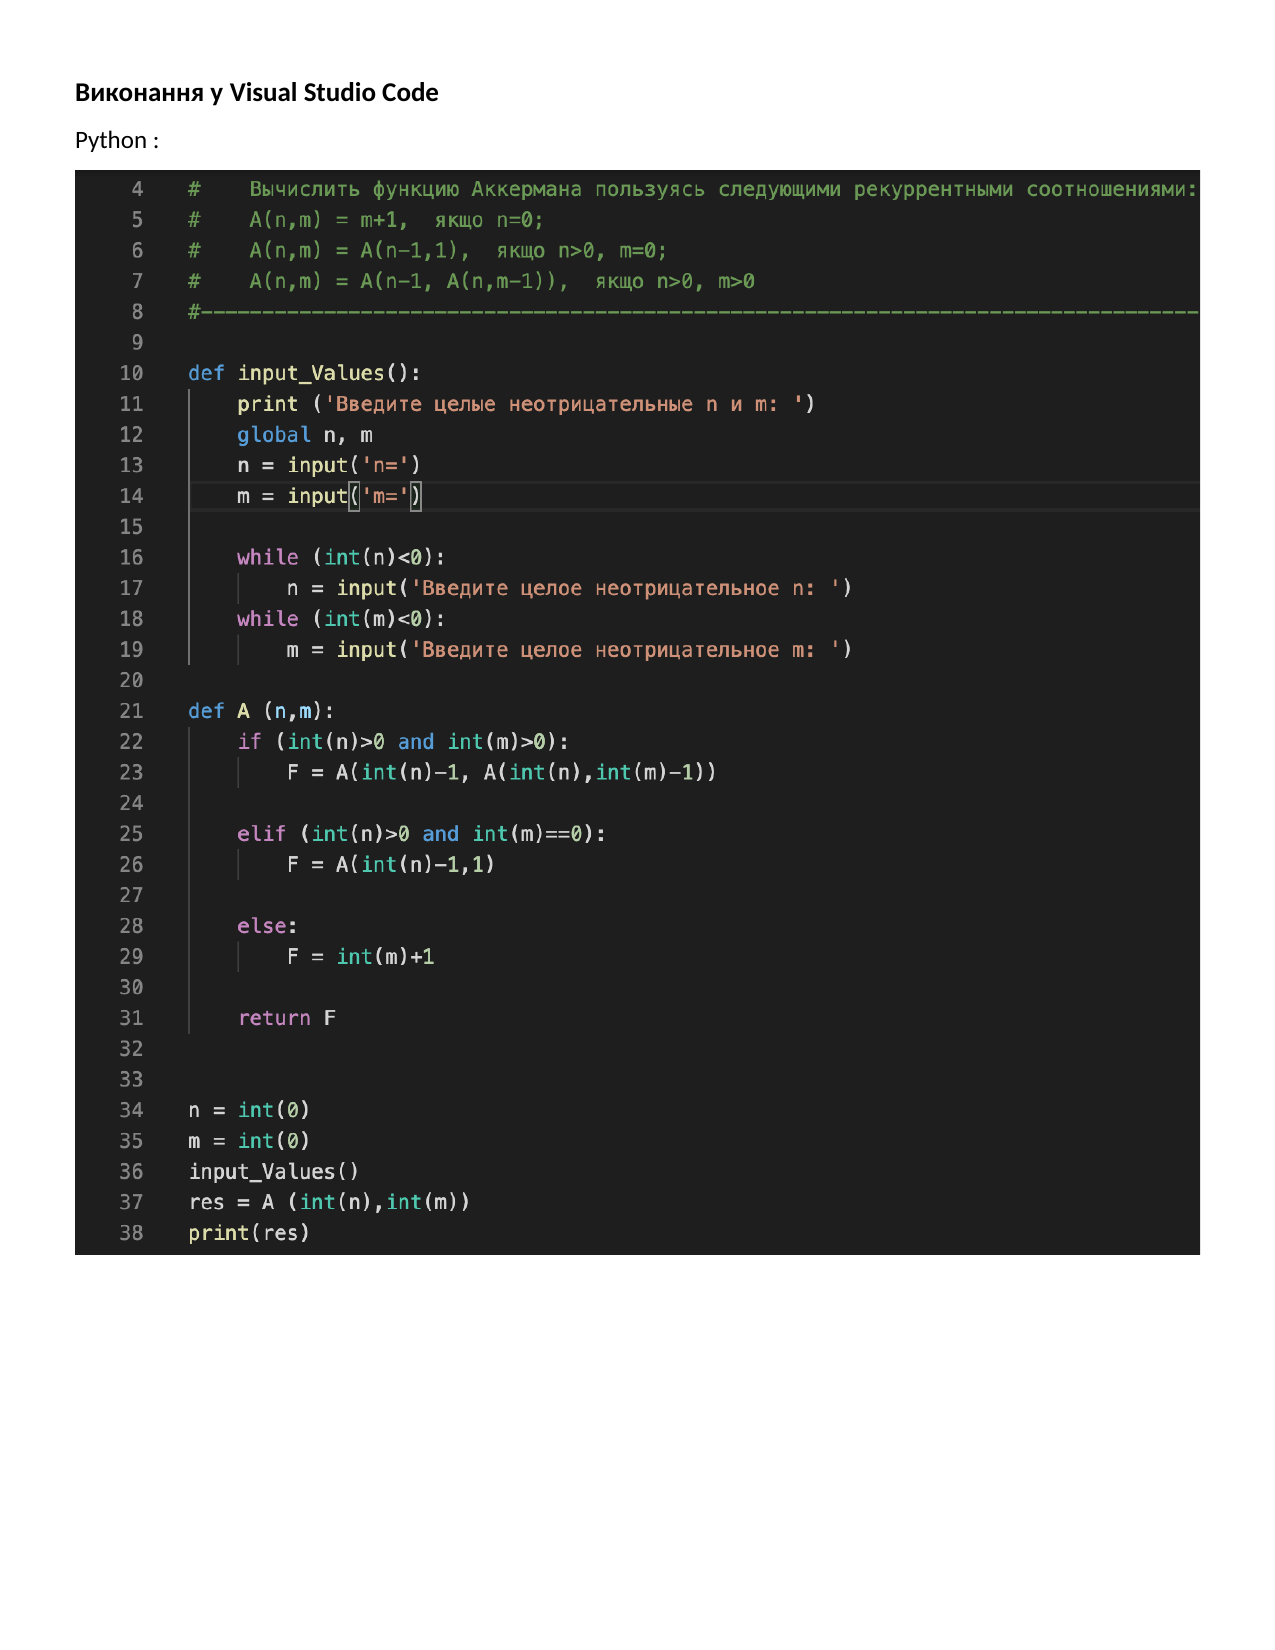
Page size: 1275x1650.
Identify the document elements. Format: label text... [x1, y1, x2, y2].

picture [75, 170, 1200, 1255]
text Python : [75, 124, 1200, 155]
text Виконання у Visual Studio Code [75, 75, 1200, 108]
